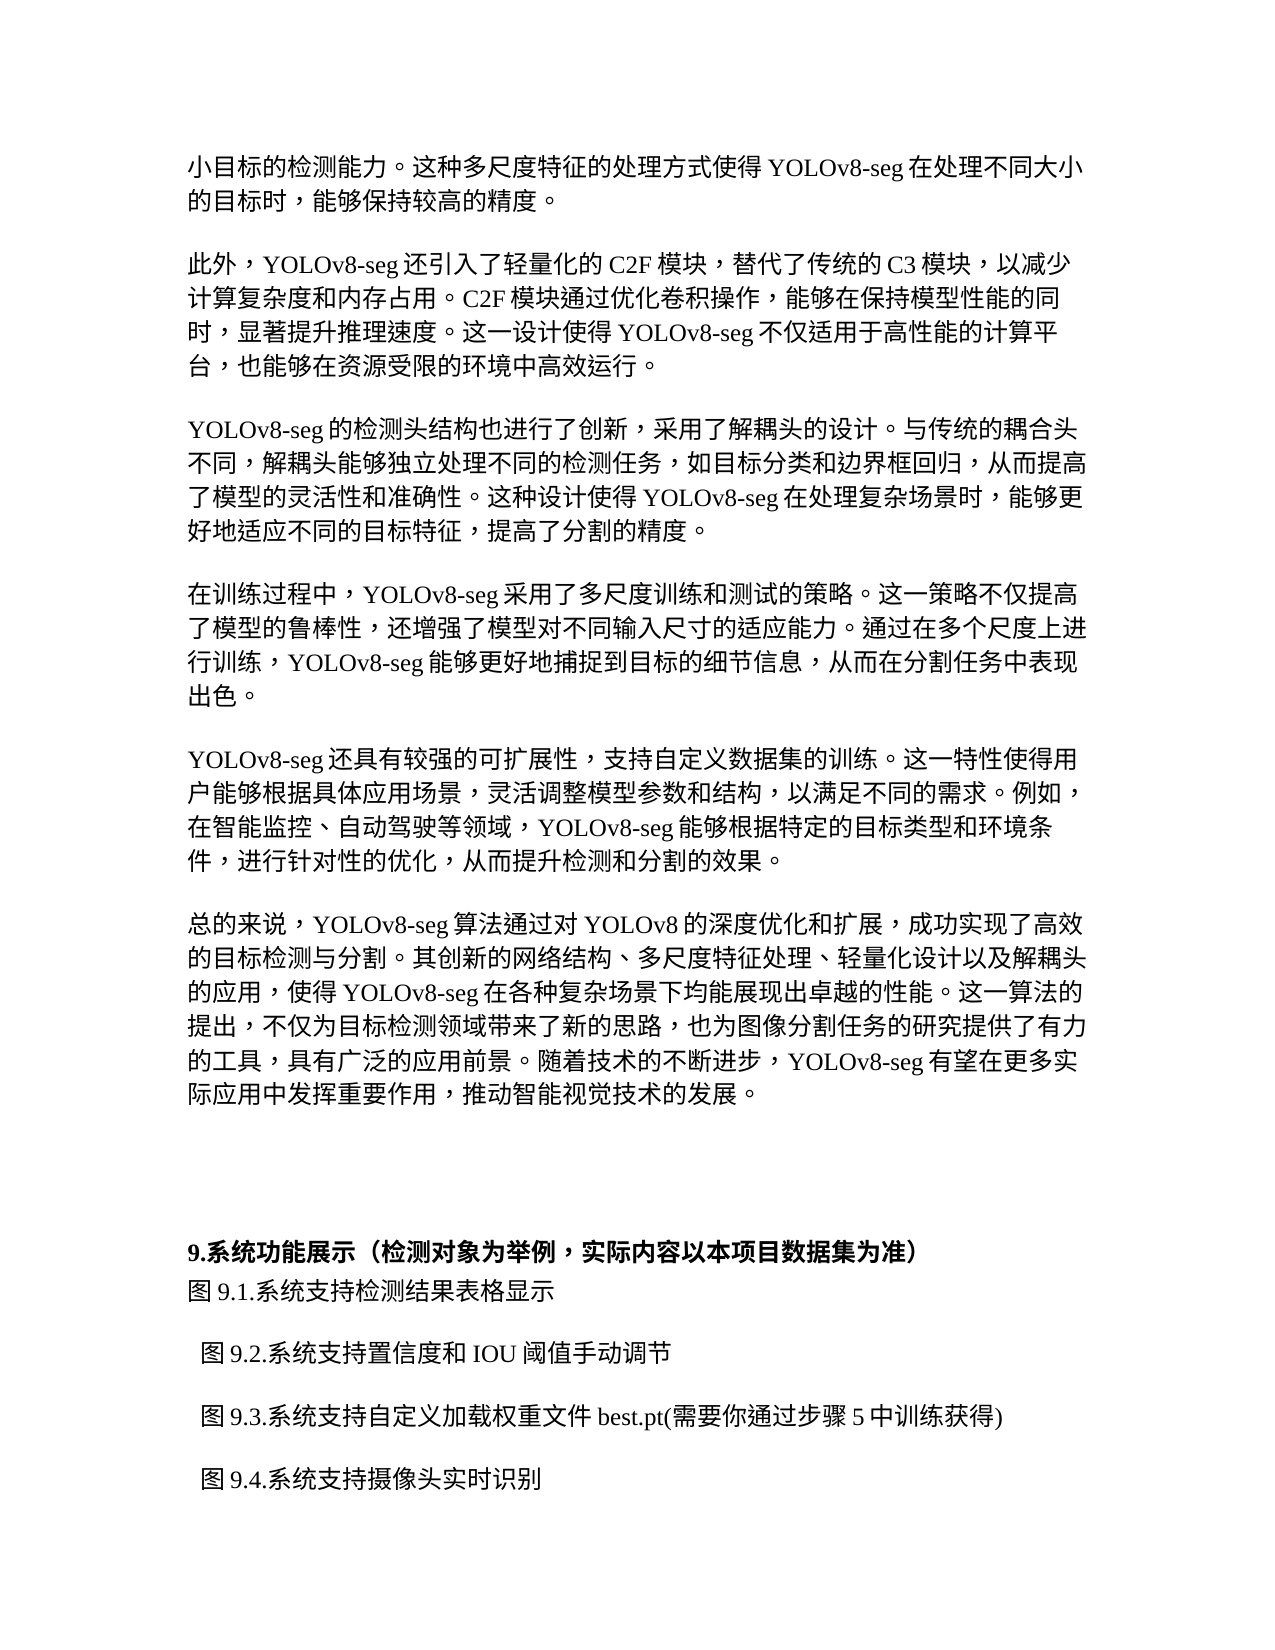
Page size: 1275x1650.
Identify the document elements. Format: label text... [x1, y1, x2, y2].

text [187, 150, 1087, 1111]
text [187, 1273, 1087, 1496]
subtitle 9.系统功能展示（检测对象为举例，实际内容以本项目数据集为准） [187, 1234, 1087, 1268]
